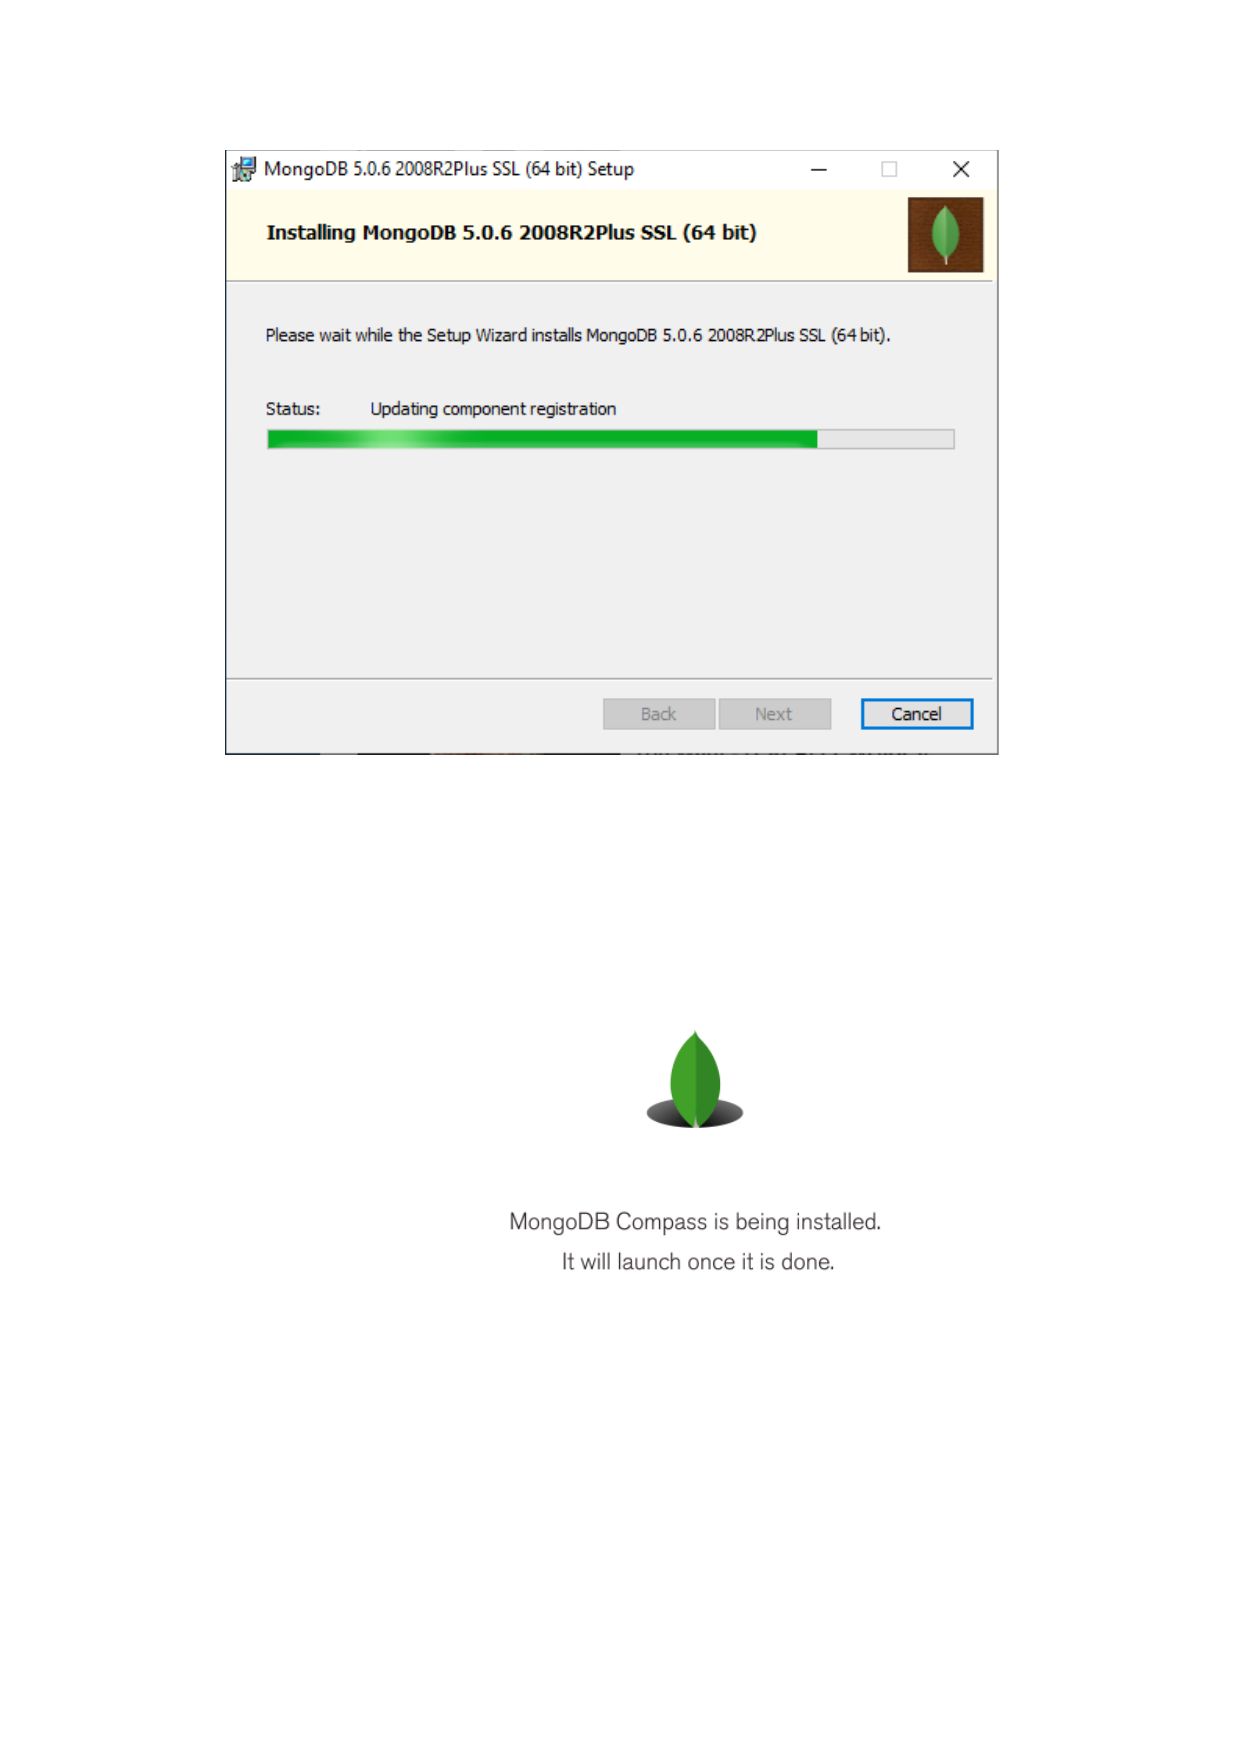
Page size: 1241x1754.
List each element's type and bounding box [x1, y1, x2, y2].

picture [225, 150, 999, 755]
picture [225, 758, 1166, 1346]
